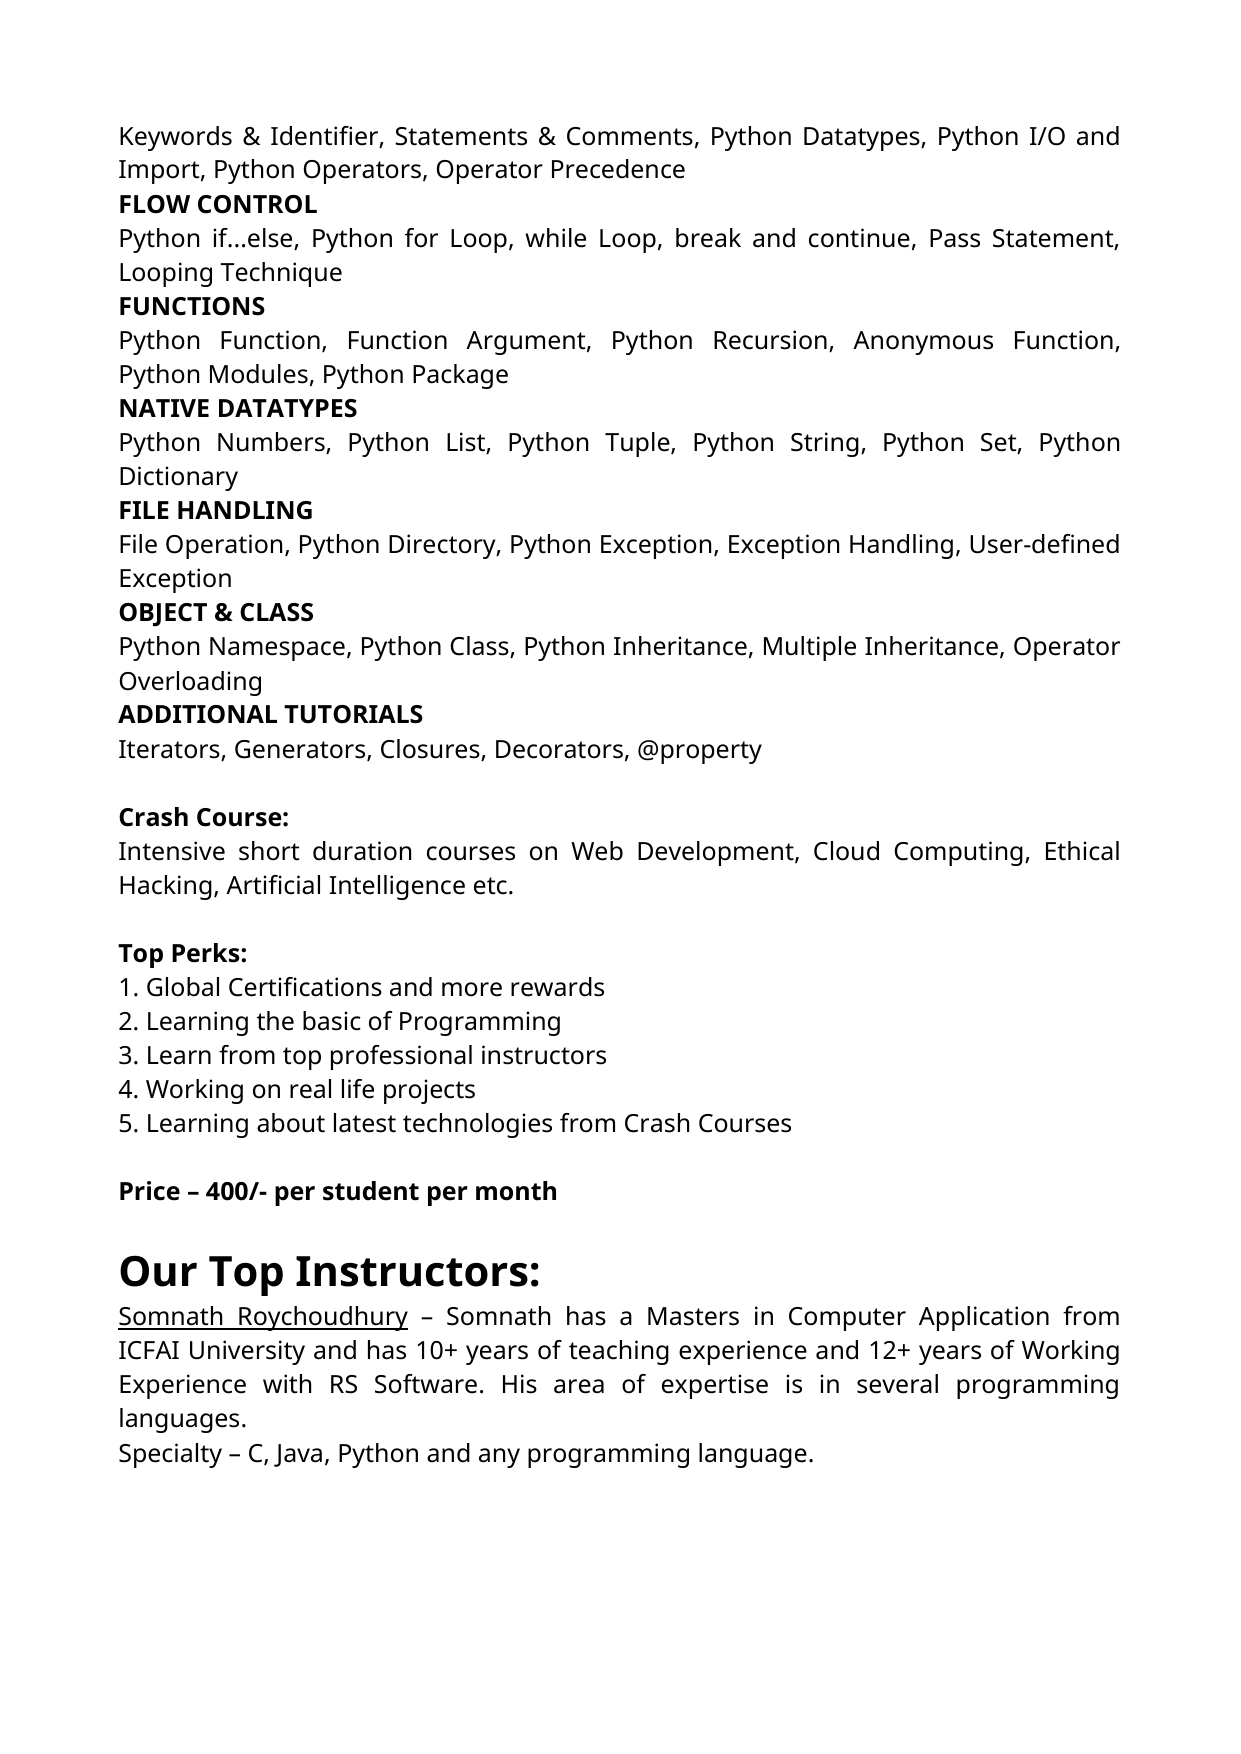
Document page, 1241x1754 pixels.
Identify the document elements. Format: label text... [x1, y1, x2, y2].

text ADDITIONAL TUTORIALS [118, 697, 1122, 731]
text Price – 400/- per student per month [118, 1174, 1122, 1208]
text Top Perks: [118, 936, 1122, 970]
text FILE HANDLING [118, 493, 1122, 527]
text Keywords & Identifier, Statements & Comments, Python Datatypes, Python I/O and Import, Python Operators, Operator Precedence [118, 118, 1122, 186]
text OBJECT & CLASS [118, 595, 1122, 629]
text 2. Learning the basic of Programming [118, 1004, 1122, 1038]
text Crash Course: [118, 799, 1122, 833]
text 3. Learn from top professional instructors [118, 1038, 1122, 1072]
text Iterators, Generators, Closures, Decorators, @property [118, 731, 1122, 765]
text Python if...else, Python for Loop, while Loop, break and continue, Pass Statement, Looping Technique [118, 220, 1122, 288]
text 5. Learning about latest technologies from Crash Courses [118, 1106, 1122, 1140]
text Python Numbers, Python List, Python Tuple, Python String, Python Set, Python Dictionary [118, 425, 1122, 493]
text File Operation, Python Directory, Python Exception, Exception Handling, User-defined Exception [118, 527, 1122, 595]
text FUNCTIONS [118, 288, 1122, 322]
text Specialty – C, Java, Python and any programming language. [118, 1435, 1122, 1469]
text Intensive short duration courses on Web Development, Cloud Computing, Ethical Hacking, Artificial Intelligence etc. [118, 833, 1122, 902]
text 1. Global Certifications and more rewards [118, 970, 1122, 1004]
text NATIVE DATATYPES [118, 391, 1122, 425]
text Our Top Instructors: [118, 1242, 1122, 1299]
text Somnath Roychoudhury – Somnath has a Masters in Computer Application from ICFAI University and has 10+ years of teaching experience and 12+ years of Working Experience with RS Software. His area of expertise is in several programming languages. [118, 1299, 1122, 1435]
text 4. Working on real life projects [118, 1072, 1122, 1106]
text FLOW CONTROL [118, 186, 1122, 220]
text Python Namespace, Python Class, Python Inheritance, Multiple Inheritance, Operator Overloading [118, 629, 1122, 697]
text Python Function, Function Argument, Python Recursion, Anonymous Function, Python Modules, Python Package [118, 322, 1122, 391]
